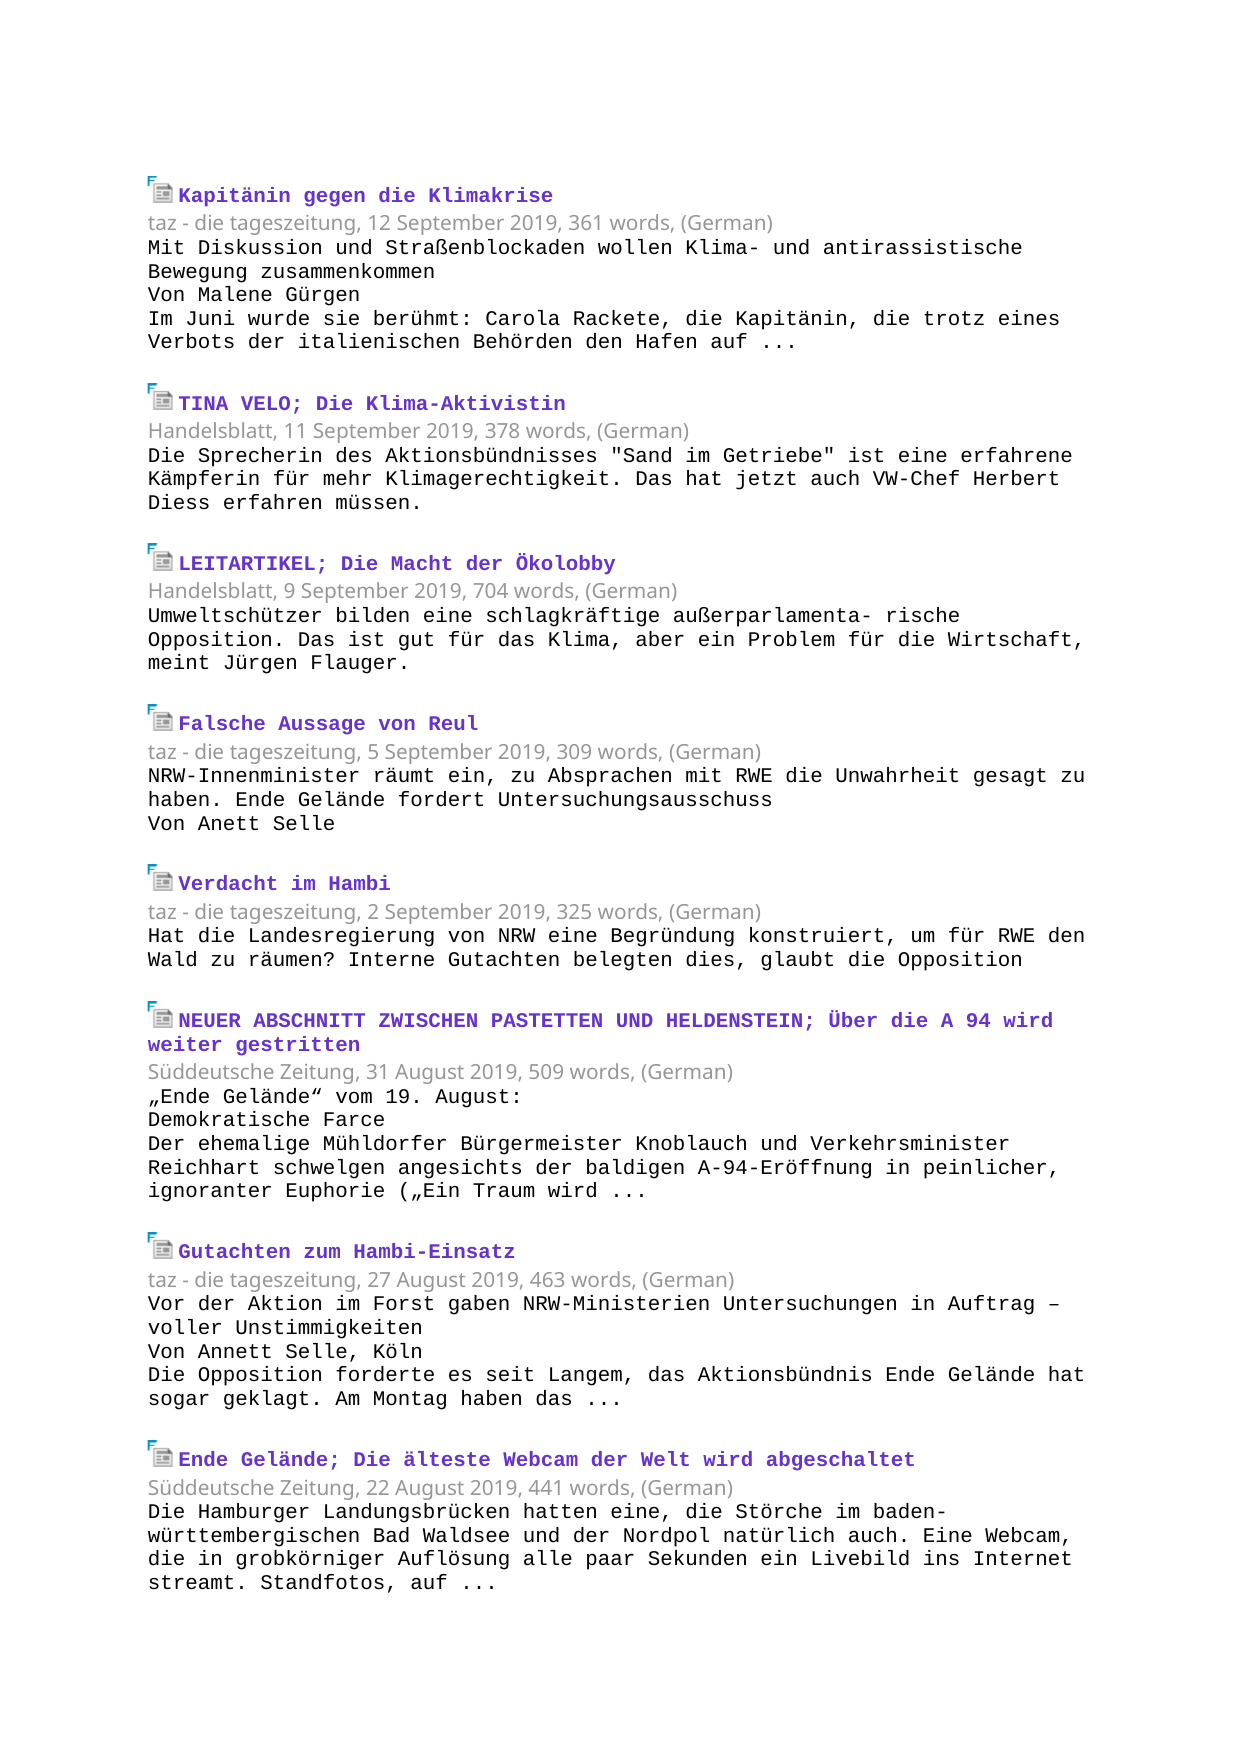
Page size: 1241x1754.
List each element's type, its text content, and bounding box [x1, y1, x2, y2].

text Die Sprecherin des Aktionsbündnisses "Sand im Getriebe" ist eine erfahrene Kämpferin für mehr Klimagerechtigkeit. Das hat jetzt auch VW-Chef Herbert Diess erfahren müssen. [148, 444, 1093, 516]
text Handelsblatt, 11 September 2019, 378 words, (German) [148, 416, 1093, 444]
picture [147, 383, 173, 410]
text Von Anett Selle [148, 812, 1093, 836]
text taz - die tageszeitung, 27 August 2019, 463 words, (German) [148, 1265, 1093, 1293]
text NRW-Innenminister räumt ein, zu Absprachen mit RWE die Unwahrheit gesagt zu haben. Ende Gelände fordert Untersuchungsausschuss [148, 765, 1093, 812]
text Süddeutsche Zeitung, 22 August 2019, 441 words, (German) [148, 1473, 1093, 1501]
picture [147, 1232, 173, 1259]
text „Ende Gelände“ vom 19. August: [148, 1086, 1093, 1109]
text Süddeutsche Zeitung, 31 August 2019, 509 words, (German) [148, 1057, 1093, 1086]
picture [147, 1440, 173, 1467]
picture [147, 1001, 173, 1028]
text Von Malene Gürgen [148, 284, 1093, 308]
text Falsche Aussage von Reul [148, 704, 1093, 737]
text Ende Gelände; Die älteste Webcam der Welt wird abgeschaltet [148, 1440, 1093, 1473]
text LEITARTIKEL; Die Macht der Ökolobby [148, 544, 1093, 576]
text Demokratische Farce [148, 1109, 1093, 1133]
text Kapitänin gegen die Klimakrise [148, 176, 1093, 208]
text taz - die tageszeitung, 2 September 2019, 325 words, (German) [148, 897, 1093, 926]
text Verdacht im Hambi [148, 864, 1093, 897]
text Die Opposition forderte es seit Langem, das Aktionsbündnis Ende Gelände hat sogar geklagt. Am Montag haben das ... [148, 1364, 1093, 1412]
text NEUER ABSCHNITT ZWISCHEN PASTETTEN UND HELDENSTEIN; Über die A 94 wird weiter gestritten [148, 1001, 1093, 1057]
text Mit Diskussion und Straßenblockaden wollen Klima- und antirassistische Bewegung zusammenkommen [148, 237, 1093, 284]
picture [147, 864, 173, 891]
picture [147, 543, 173, 571]
text Vor der Aktion im Forst gaben NRW-Ministerien Untersuchungen in Auftrag – voller Unstimmigkeiten [148, 1293, 1093, 1341]
text Der ehemalige Mühldorfer Bürgermeister Knoblauch und Verkehrsminister Reichhart schwelgen angesichts der baldigen A-94-Eröffnung in peinlicher, ignoranter Euphorie („Ein Traum wird ... [148, 1133, 1093, 1204]
text TINA VELO; Die Klima-Aktivistin [148, 384, 1093, 416]
text Gutachten zum Hambi-Einsatz [148, 1232, 1093, 1265]
text taz - die tageszeitung, 5 September 2019, 309 words, (German) [148, 737, 1093, 765]
text Von Annett Selle, Köln [148, 1341, 1093, 1364]
text Hat die Landesregierung von NRW eine Begründung konstruiert, um für RWE den Wald zu räumen? Interne Gutachten belegten dies, glaubt die Opposition [148, 926, 1093, 973]
text Handelsblatt, 9 September 2019, 704 words, (German) [148, 576, 1093, 605]
picture [147, 704, 173, 731]
text Im Juni wurde sie berühmt: Carola Rackete, die Kapitänin, die trotz eines Verbots der italienischen Behörden den Hafen auf ... [148, 308, 1093, 355]
text taz - die tageszeitung, 12 September 2019, 361 words, (German) [148, 208, 1093, 237]
text Die Hamburger Landungsbrücken hatten eine, die Störche im baden-württembergischen Bad Waldsee und der Nordpol natürlich auch. Eine Webcam, die in grobkörniger Auflösung alle paar Sekunden ein Livebild ins Internet streamt. Standfotos, auf ... [148, 1501, 1093, 1596]
picture [147, 176, 173, 203]
text Umweltschützer bilden eine schlagkräftige außerparlamenta- rische Opposition. Das ist gut für das Klima, aber ein Problem für die Wirtschaft, meint Jürgen Flauger. [148, 605, 1093, 676]
